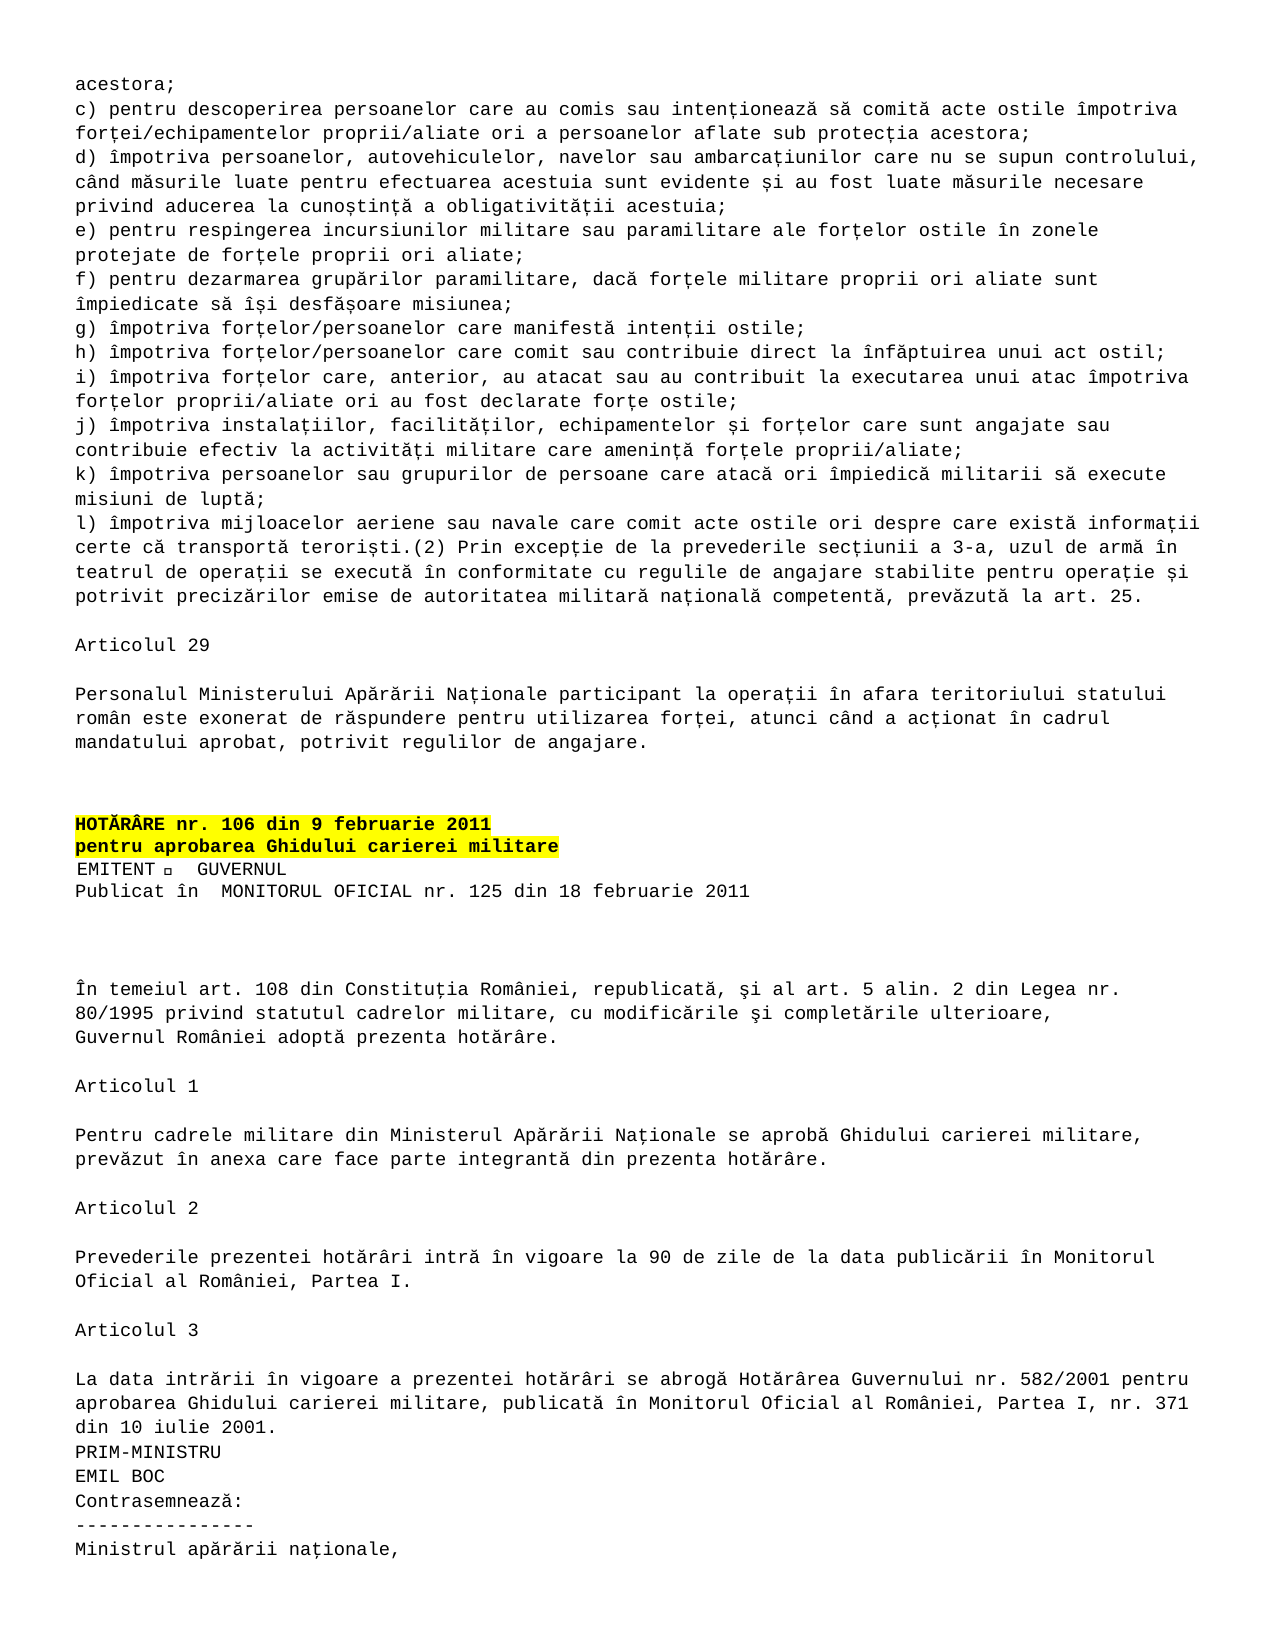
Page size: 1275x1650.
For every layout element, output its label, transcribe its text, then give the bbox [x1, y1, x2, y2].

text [75, 882, 1200, 1561]
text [75, 75, 1200, 754]
text HOTĂRÂRE nr. 106 din 9 februarie 2011 pentru aprobarea Ghidului carierei militare [491, 815, 1200, 858]
table_header  GUVERNUL [162, 858, 291, 882]
table_header EMITENT [75, 858, 162, 882]
